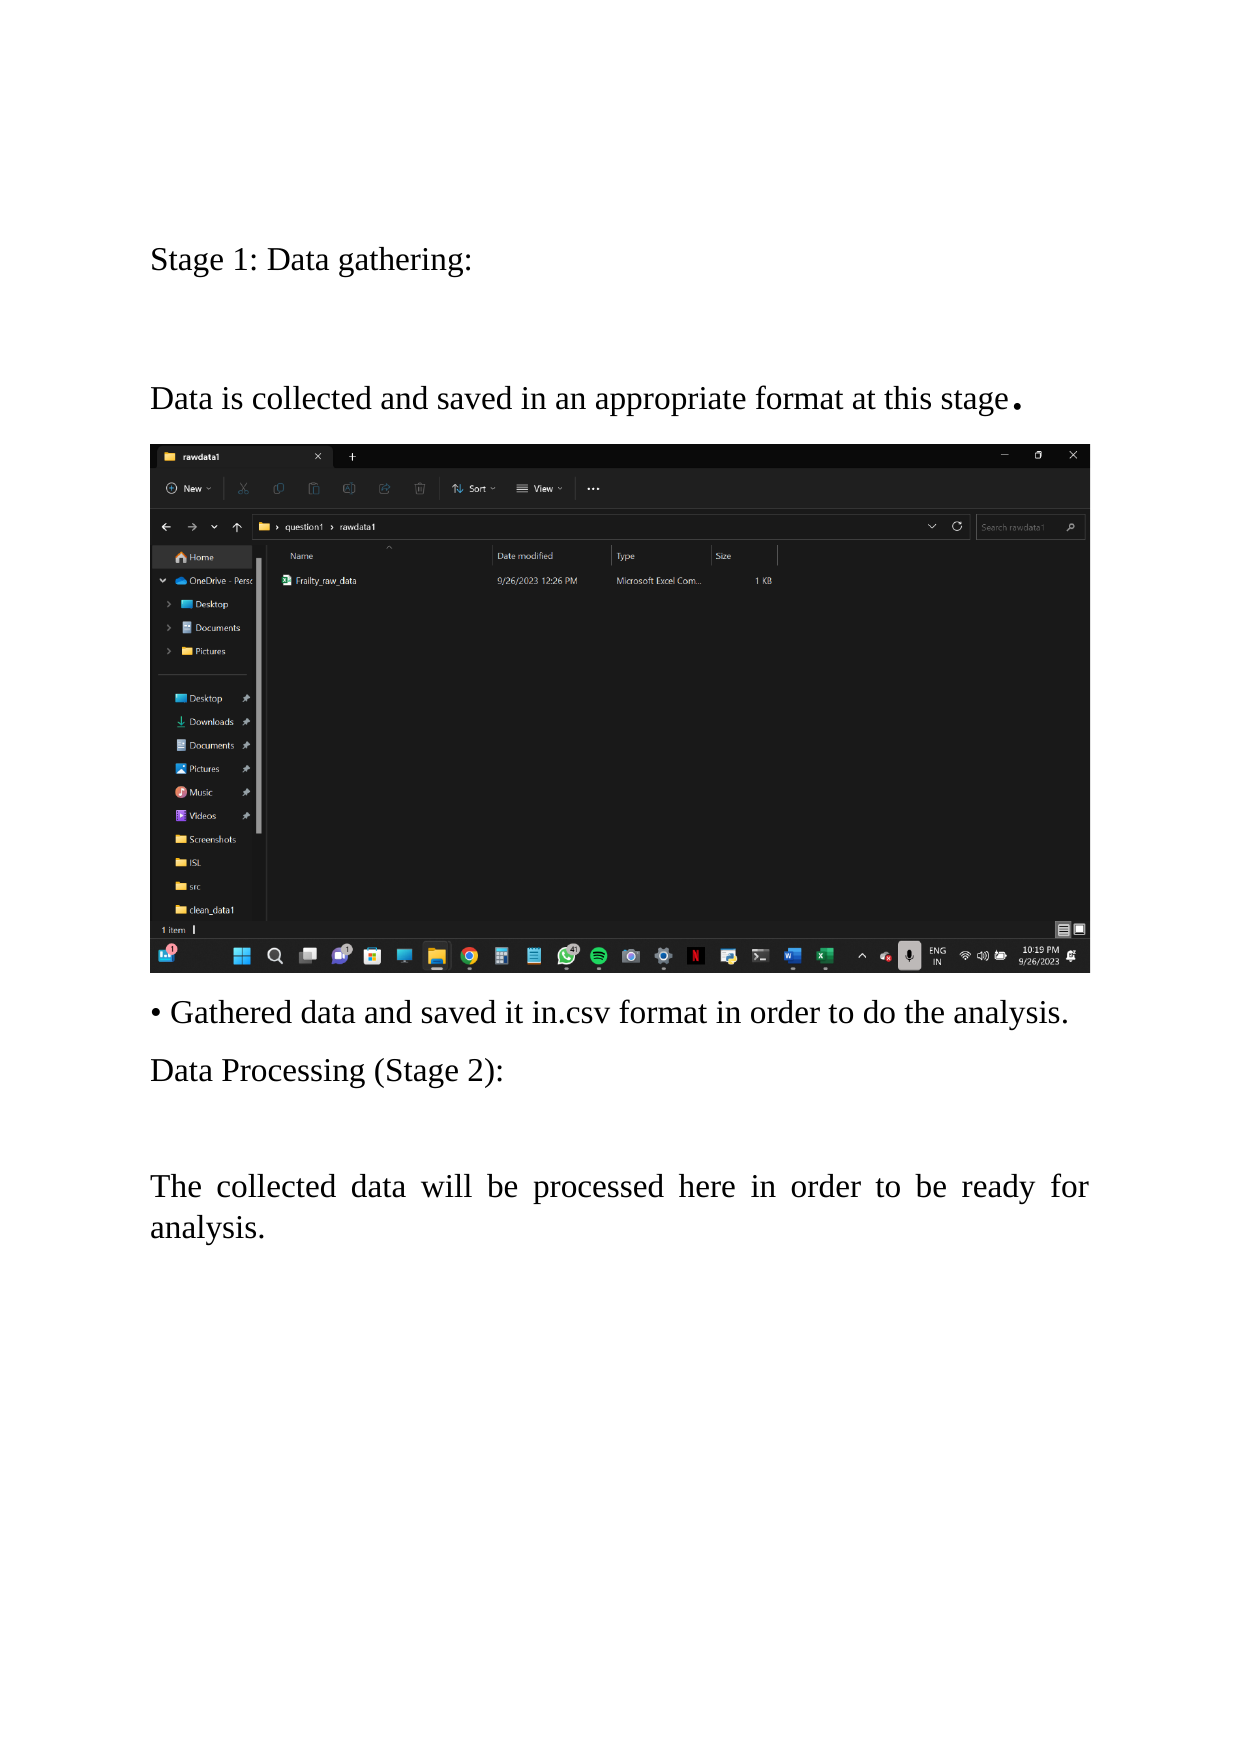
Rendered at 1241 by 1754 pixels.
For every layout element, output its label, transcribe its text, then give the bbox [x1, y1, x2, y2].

picture [150, 444, 1091, 973]
text Data Processing (Stage 2): [150, 1050, 1090, 1088]
text The collected data will be processed here in order to be ready for analysis. [150, 1166, 1090, 1246]
text Data is collected and saved in an appropriate format at this stage. [150, 355, 1090, 422]
text • Gathered data and saved it in.csv format in order to do the analysis. [150, 992, 1090, 1030]
text Stage 1: Data gathering: [150, 239, 1090, 277]
